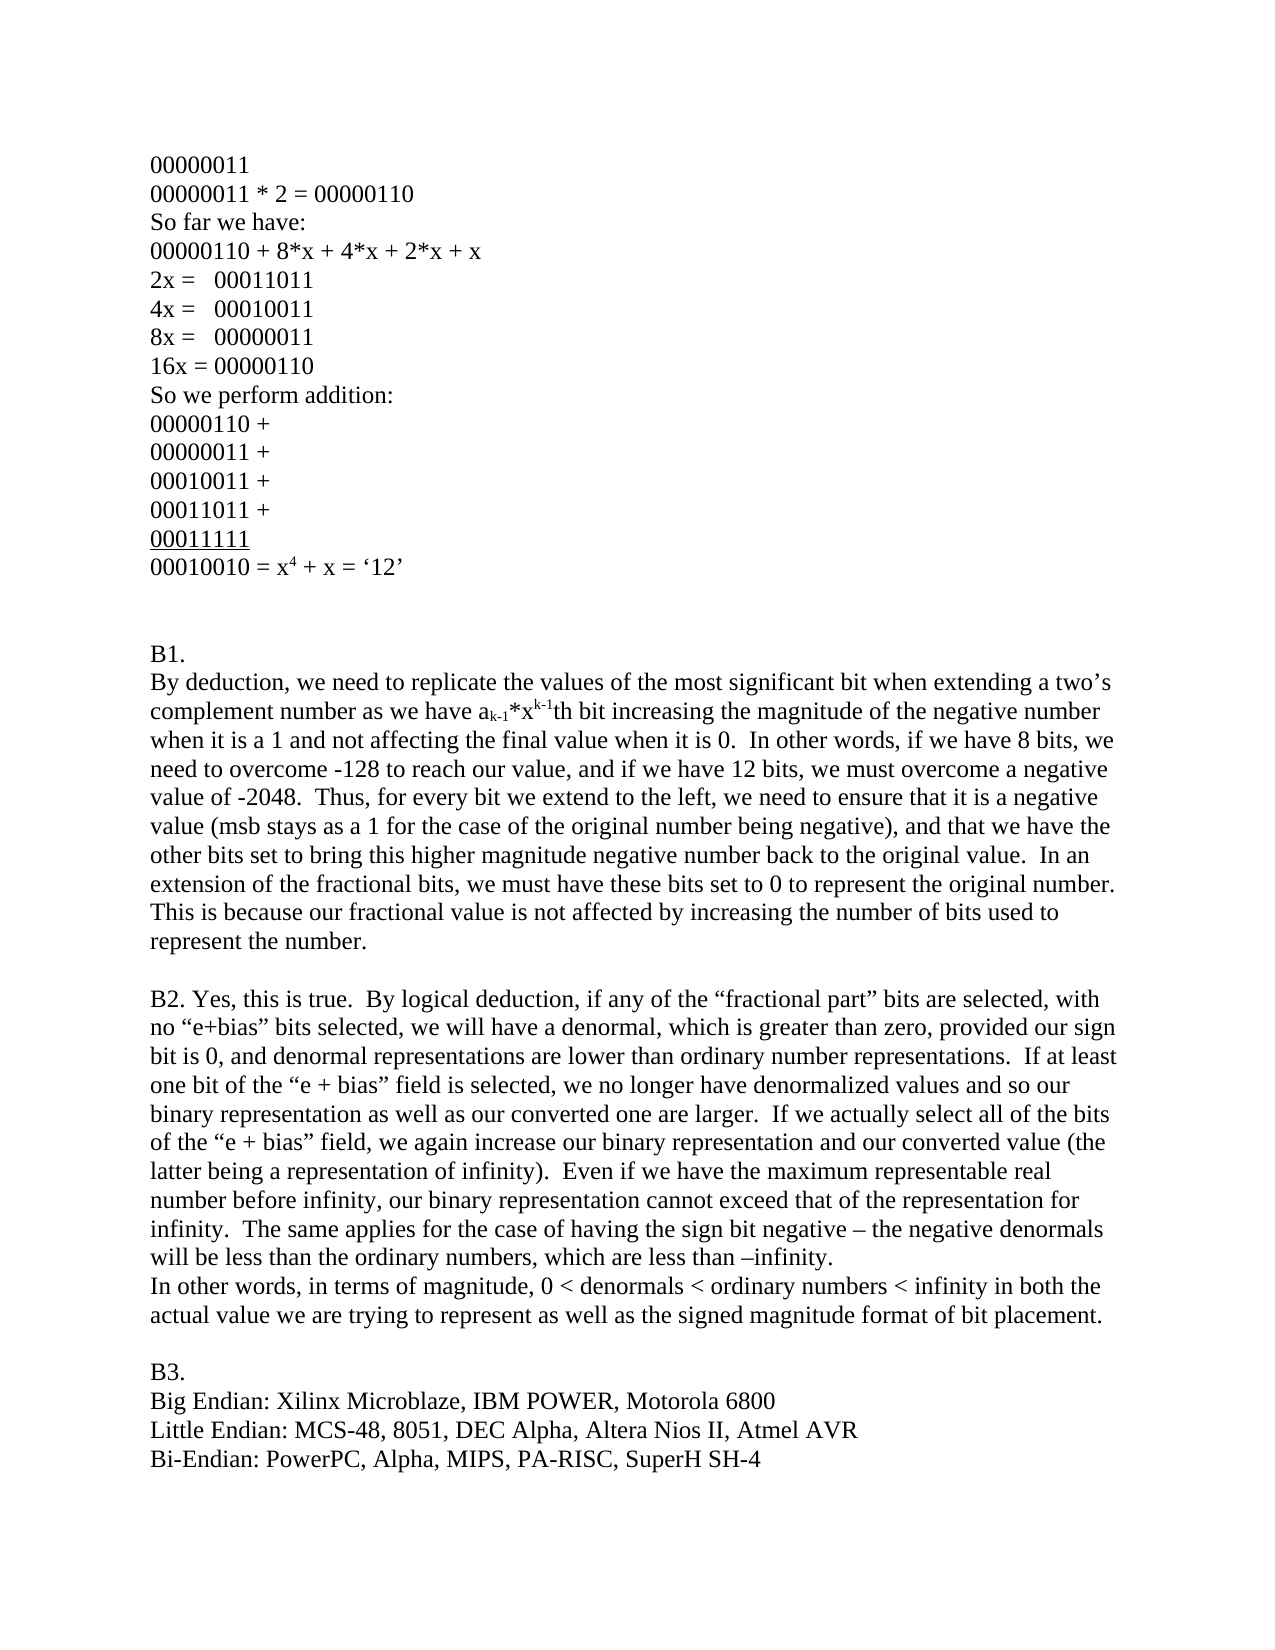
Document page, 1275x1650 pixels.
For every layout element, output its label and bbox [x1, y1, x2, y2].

text [150, 150, 1125, 1472]
